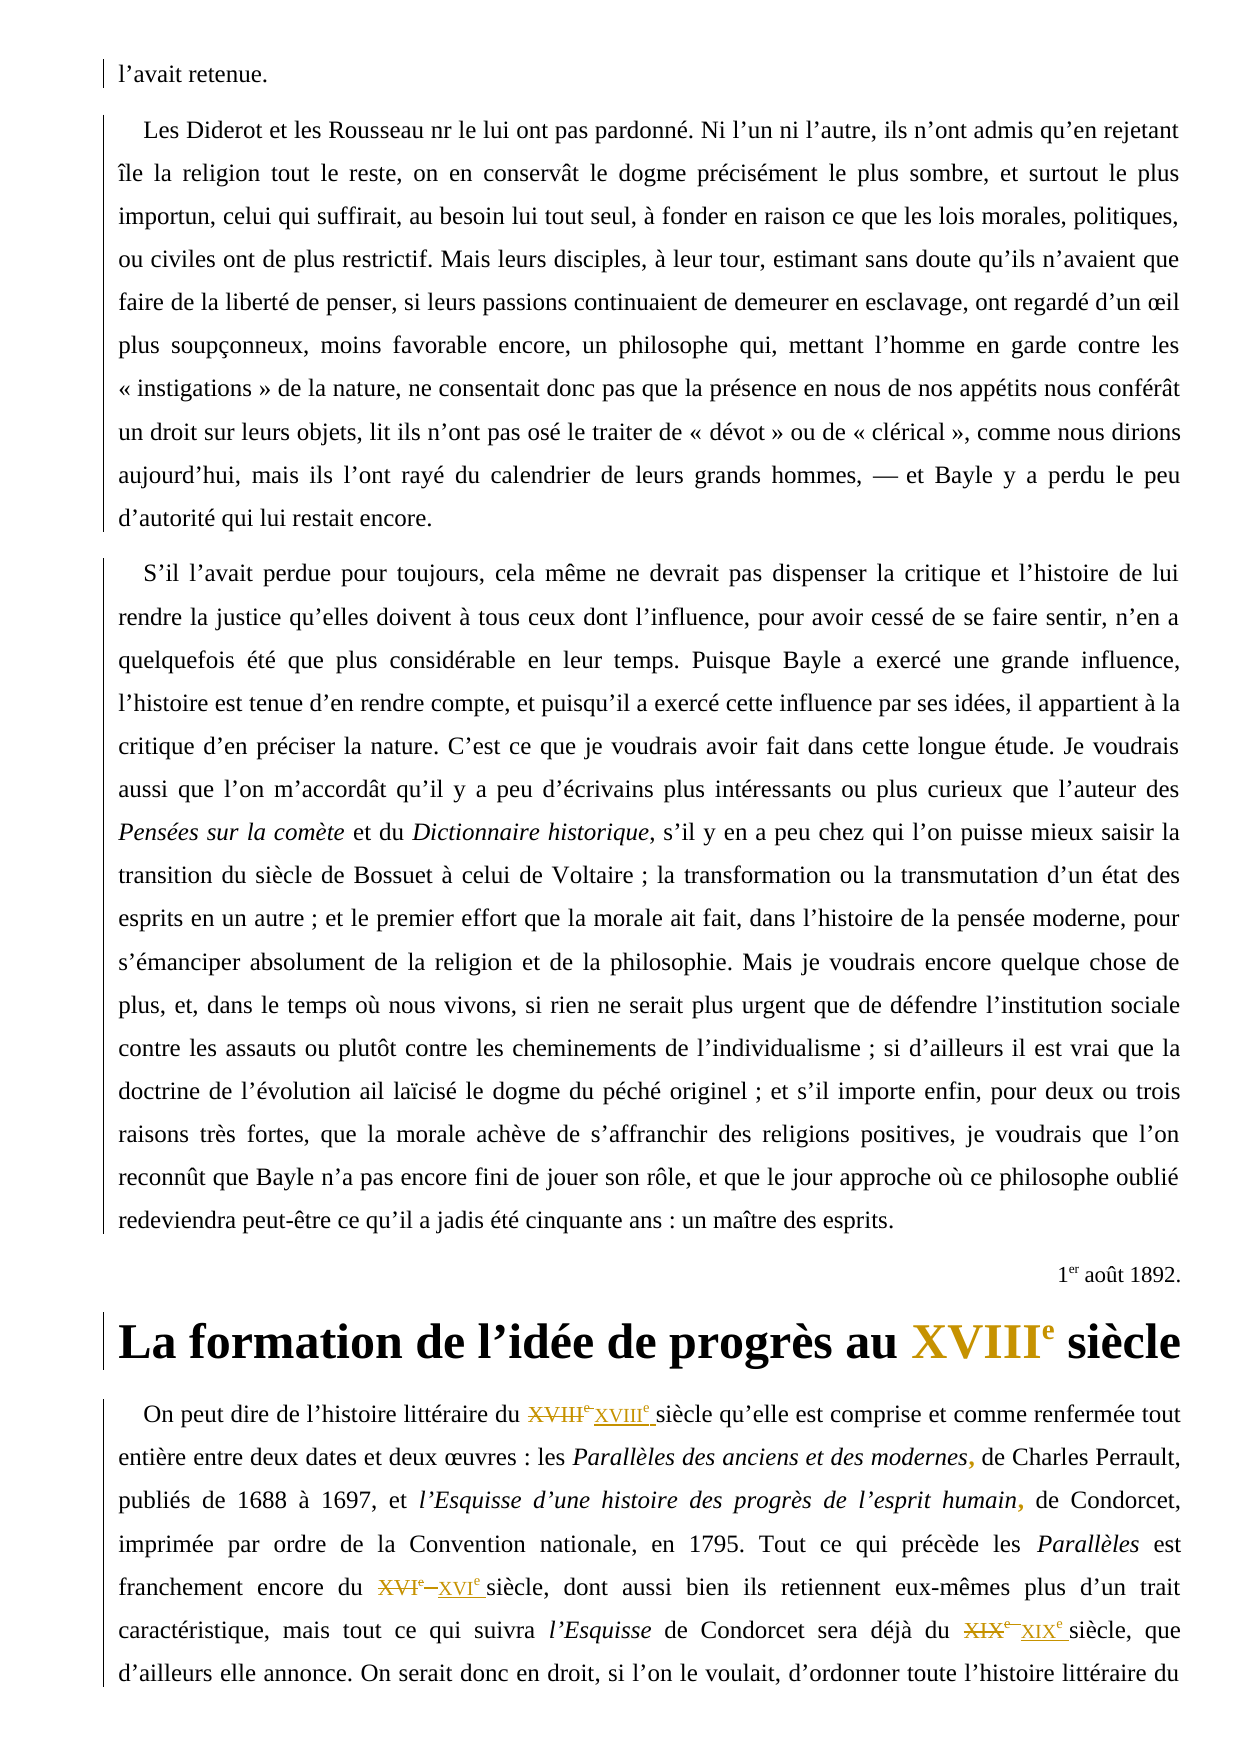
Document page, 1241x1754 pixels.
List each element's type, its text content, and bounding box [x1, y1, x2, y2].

text 1er août 1892. [118, 1261, 1181, 1287]
text S’il l’avait perdue pour toujours, cela même ne devrait pas dispenser la critique et l’histoire de lui rendre la justice qu’elles doivent à tous ceux dont l’influence, pour avoir cessé de se faire sentir, n’en a quelquefois été que plus considérable en leur temps. Puisque Bayle a exercé une grande influence, l’histoire est tenue d’en rendre compte, et puisqu’il a exercé cette influence par ses idées, il appartient à la critique d’en préciser la nature. C’est ce que je voudrais avoir fait dans cette longue étude. Je voudrais aussi que l’on m’accordât qu’il y a peu d’écrivains plus intéressants ou plus curieux que l’auteur des Pensées sur la comète et du Dictionnaire historique, s’il y en a peu chez qui l’on puisse mieux saisir la transition du siècle de Bossuet à celui de Voltaire ; la transformation ou la transmutation d’un état des esprits en un autre ; et le premier effort que la morale ait fait, dans l’histoire de la pensée moderne, pour s’émanciper absolument de la religion et de la philosophie. Mais je voudrais encore quelque chose de plus, et, dans le temps où nous vivons, si rien ne serait plus urgent que de défendre l’institution sociale contre les assauts ou plutôt contre les cheminements de l’individualisme ; si d’ailleurs il est vrai que la doctrine de l’évolution ail laïcisé le dogme du péché originel ; et s’il importe enfin, pour deux ou trois raisons très fortes, que la morale achève de s’affranchir des religions positives, je voudrais que l’on reconnût que Bayle n’a pas encore fini de jouer son rôle, et que le jour approche où ce philosophe oublié redeviendra peut-être ce qu’il a jadis été cinquante ans : un maître des esprits. [118, 558, 1181, 1234]
text Les Diderot et les Rousseau nr le lui ont pas pardonné. Ni l’un ni l’autre, ils n’ont admis qu’en rejetant île la religion tout le reste, on en conservât le dogme précisément le plus sombre, et surtout le plus importun, celui qui suffirait, au besoin lui tout seul, à fonder en raison ce que les lois morales, politiques, ou civiles ont de plus restrictif. Mais leurs disciples, à leur tour, estimant sans doute qu’ils n’avaient que faire de la liberté de penser, si leurs passions continuaient de demeurer en esclavage, ont regardé d’un œil plus soupçonneux, moins favorable encore, un philosophe qui, mettant l’homme en garde contre les « instigations » de la nature, ne consentait donc pas que la présence en nous de nos appétits nous conférât un droit sur leurs objets, lit ils n’ont pas osé le traiter de « dévot » ou de « clérical », comme nous dirions aujourd’hui, mais ils l’ont rayé du calendrier de leurs grands hommes, — et Bayle y a perdu le peu d’autorité qui lui restait encore. [118, 115, 1181, 532]
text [118, 59, 1181, 88]
subtitle La formation de l’idée de progrès au XVIIIe siècle [118, 1312, 1181, 1370]
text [118, 1399, 1181, 1687]
